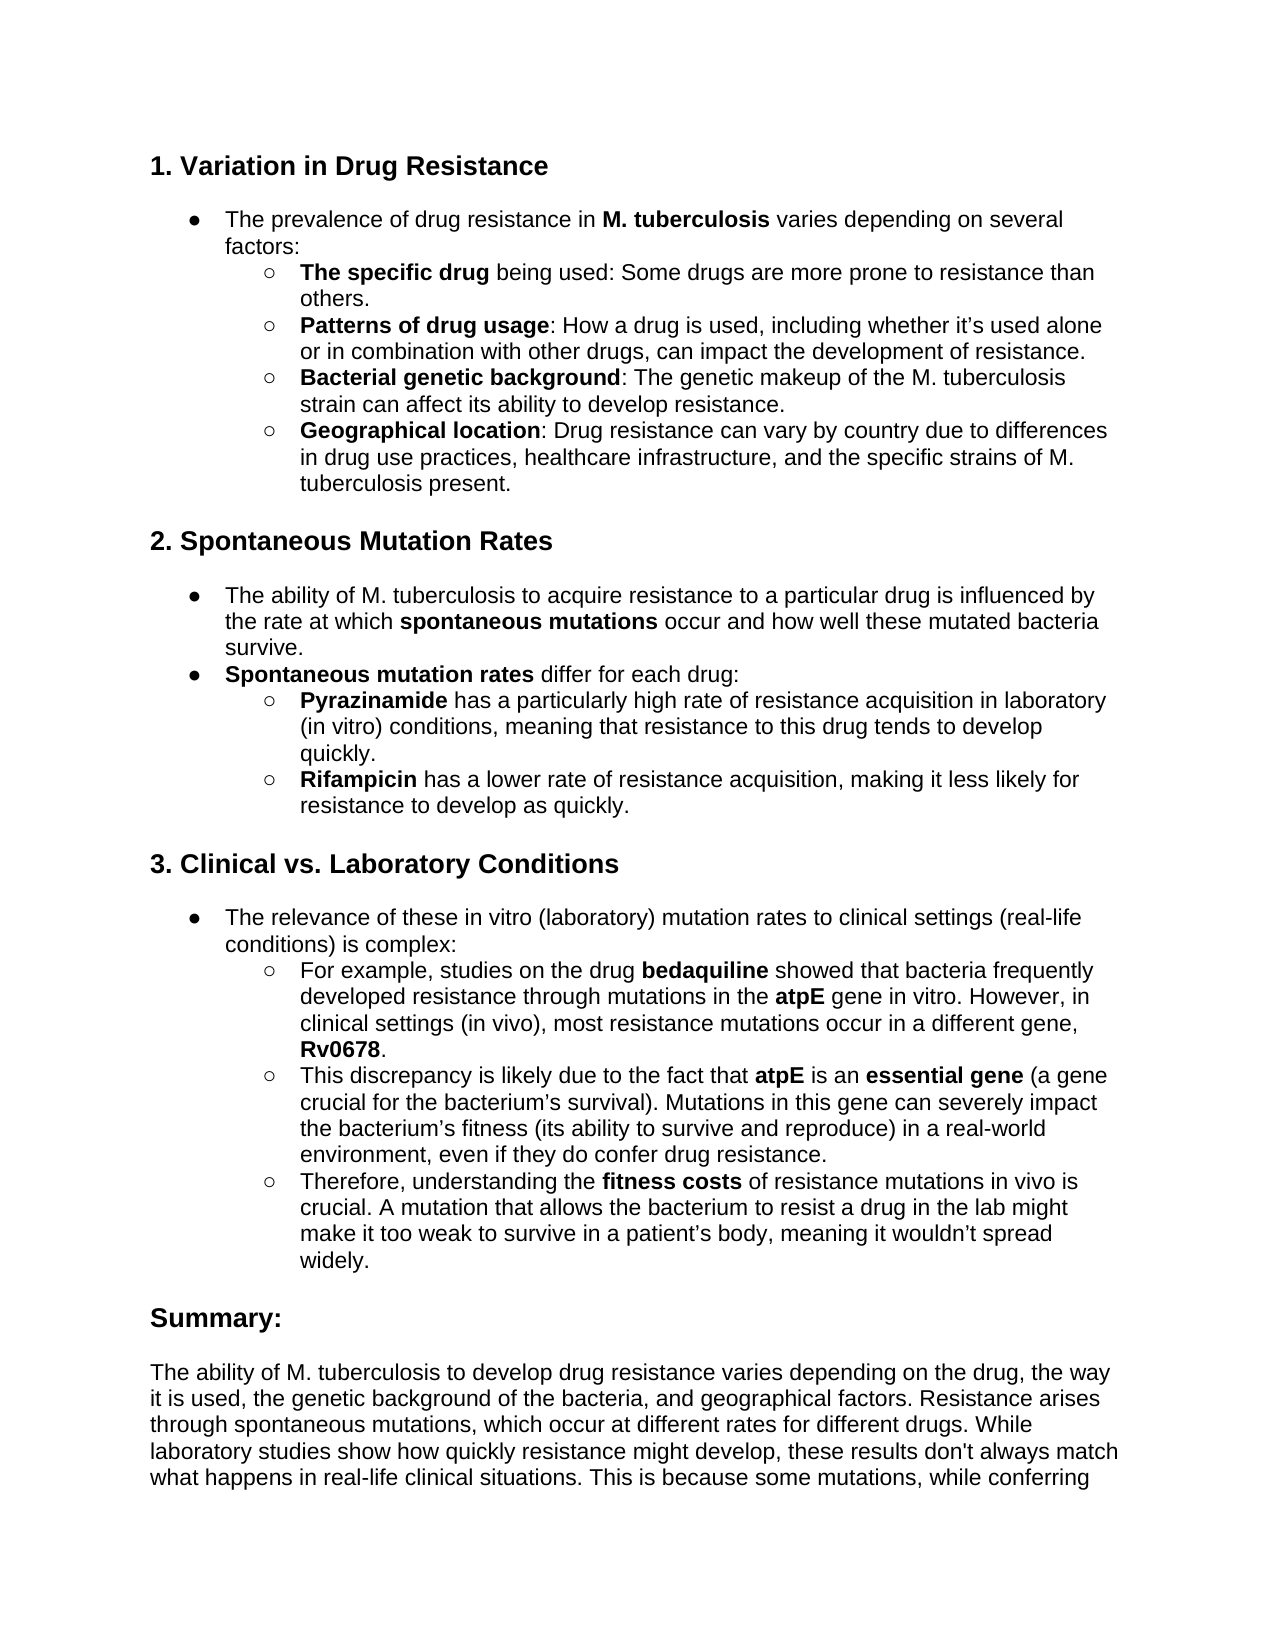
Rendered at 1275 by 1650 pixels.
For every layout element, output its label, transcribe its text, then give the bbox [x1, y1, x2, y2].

list Geographical location: Drug resistance can vary by country due to differences in drug use practices, healthcare infrastructure, and the specific strains of M. tuberculosis present. [262, 417, 1125, 496]
list The specific drug being used: Some drugs are more prone to resistance than others. [262, 259, 1125, 312]
list For example, studies on the drug bedaquiline showed that bacteria frequently developed resistance through mutations in the atpE gene in vitro. However, in clinical settings (in vivo), most resistance mutations occur in a different gene, Rv0678. [262, 957, 1125, 1062]
list Pyrazinamide has a particularly high rate of resistance acquisition in laboratory (in vitro) conditions, meaning that resistance to this drug tends to develop quickly. [262, 687, 1125, 766]
list Spontaneous mutation rates differ for each drug: [187, 661, 1125, 687]
list The prevalence of drug resistance in M. tuberculosis varies depending on several factors: [187, 206, 1125, 259]
list This discrepancy is likely due to the fact that atpE is an essential gene (a gene crucial for the bacterium’s survival). Mutations in this gene can severely impact the bacterium’s fitness (its ability to survive and reproduce) in a real-world environment, even if they do confer drug resistance. [262, 1062, 1125, 1168]
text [150, 1358, 1125, 1490]
list Therefore, understanding the fitness costs of resistance mutations in vivo is crucial. A mutation that allows the bacterium to resist a drug in the lab might make it too weak to survive in a patient’s body, meaning it wouldn’t spread widely. [262, 1168, 1125, 1273]
list Bacterial genetic background: The genetic makeup of the M. tuberculosis strain can affect its ability to develop resistance. [262, 364, 1125, 417]
subtitle 2. Spontaneous Mutation Rates [150, 525, 1125, 557]
subtitle 3. Clinical vs. Laboratory Conditions [150, 848, 1125, 879]
list The relevance of these in vitro (laboratory) mutation rates to clinical settings (real-life conditions) is complex: [187, 904, 1125, 957]
list Patterns of drug usage: How a drug is used, including whether it’s used alone or in combination with other drugs, can impact the development of resistance. [262, 312, 1125, 364]
list The ability of M. tuberculosis to acquire resistance to a particular drug is influenced by the rate at which spontaneous mutations occur and how well these mutated bacteria survive. [187, 582, 1125, 661]
subtitle 1. Variation in Drug Resistance [150, 150, 1125, 181]
subtitle Summary: [150, 1302, 1125, 1333]
list Rifampicin has a lower rate of resistance acquisition, making it less likely for resistance to develop as quickly. [262, 766, 1125, 819]
